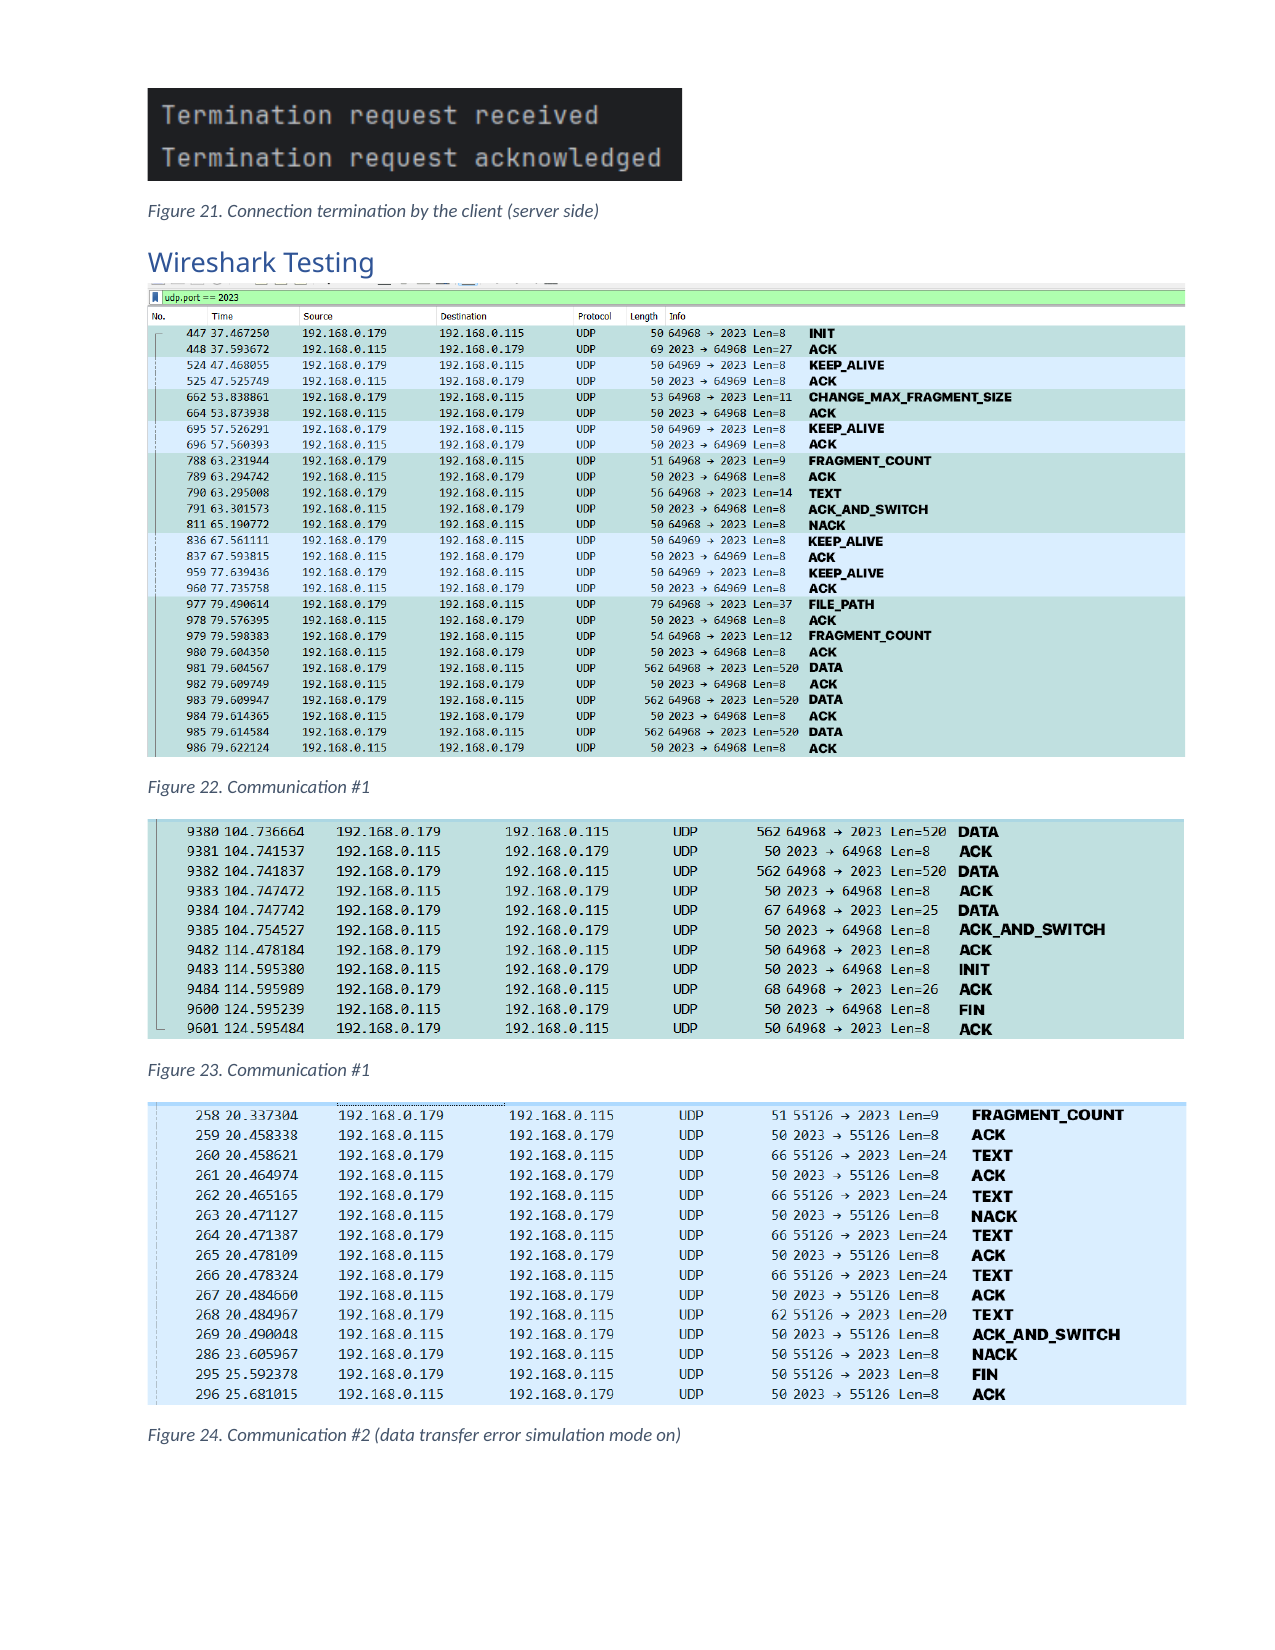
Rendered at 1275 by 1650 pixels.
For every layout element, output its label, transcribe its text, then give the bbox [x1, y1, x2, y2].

subtitle Wireshark Testing [148, 243, 1186, 280]
text Figure 24. Communication #2 (data transfer error simulation mode on) [148, 1423, 1186, 1446]
text Figure 22. Communication #1 [148, 776, 1186, 799]
text Figure 21. Connection termination by the client (server side) [148, 199, 1186, 222]
picture [147, 88, 683, 181]
picture [147, 1102, 1187, 1405]
text Figure 23. Communication #1 [148, 1058, 1186, 1081]
picture [147, 283, 1185, 757]
picture [147, 819, 1184, 1040]
